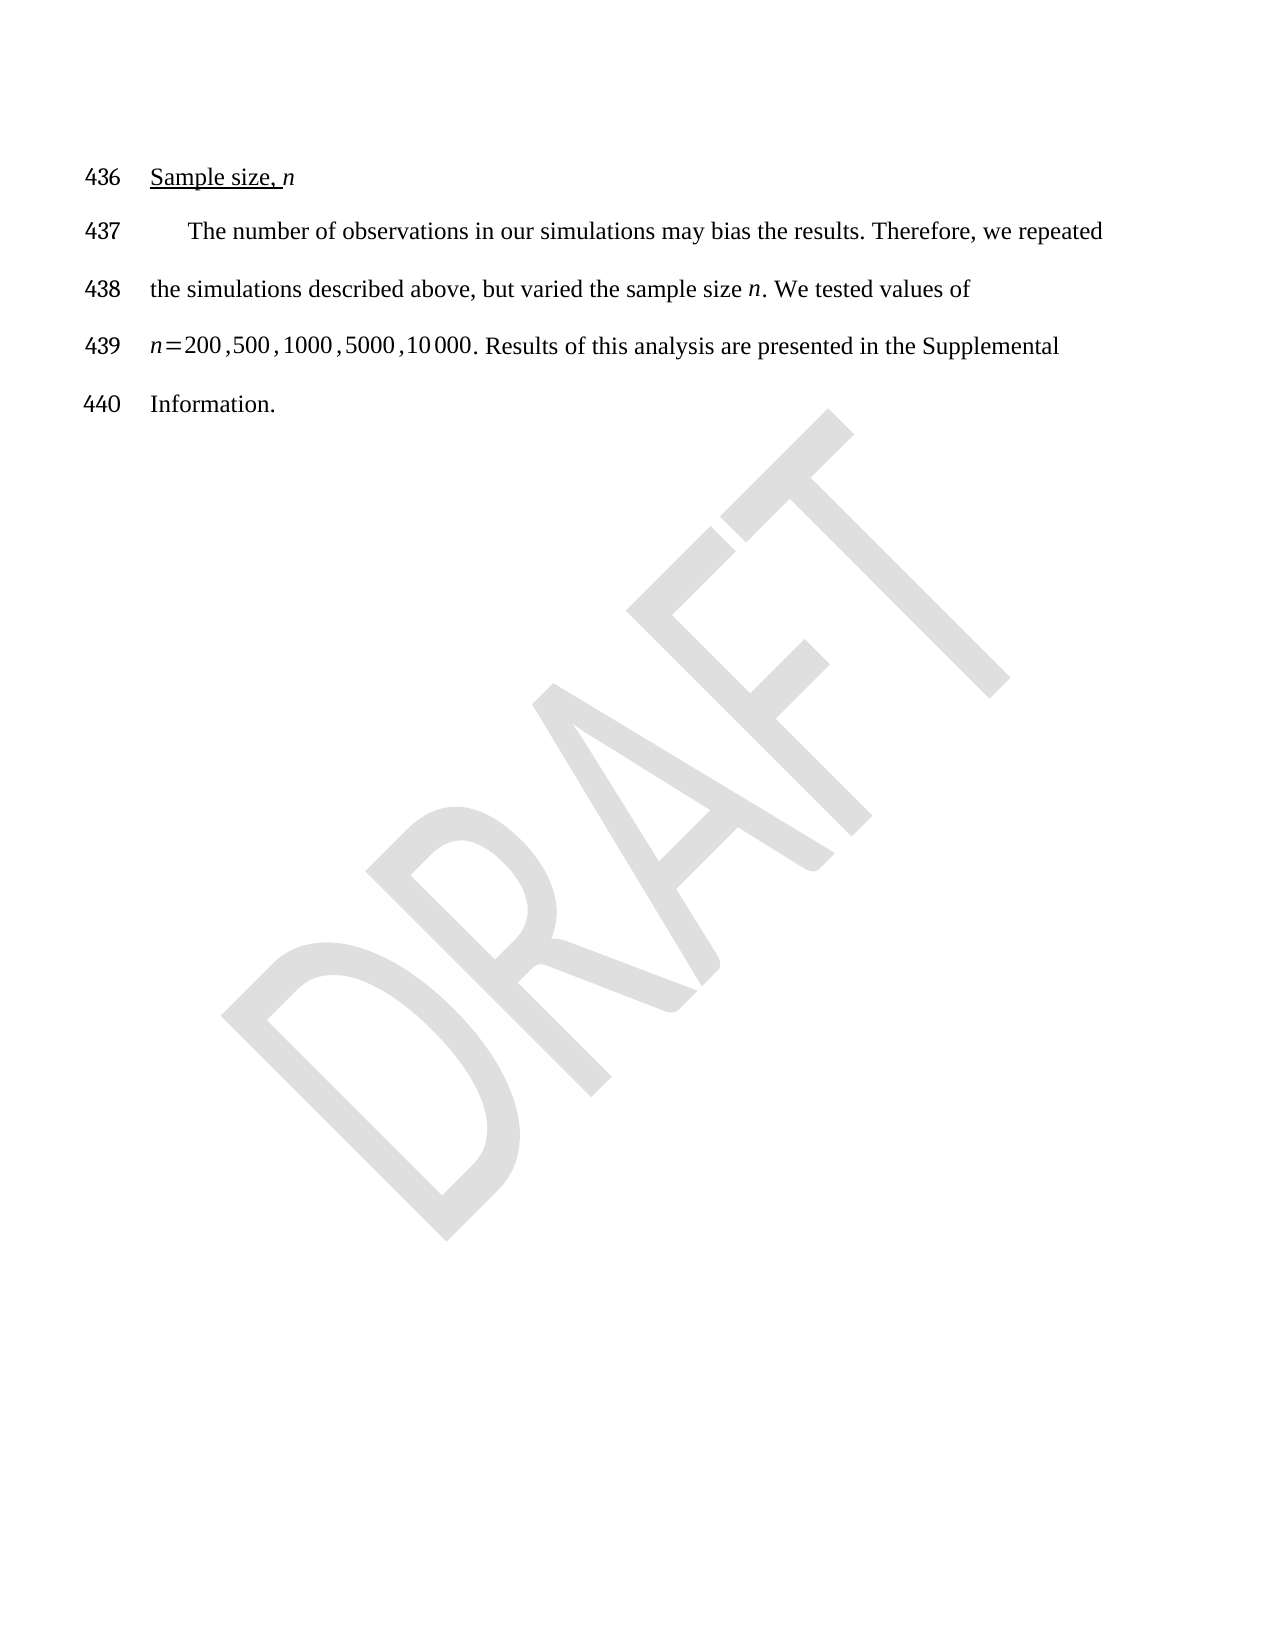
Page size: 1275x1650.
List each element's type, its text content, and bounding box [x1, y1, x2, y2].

text The number of observations in our simulations may bias the results. Therefore, we repeated the simulations described above, but varied the sample size . We tested values of . Results of this analysis are presented in the Supplemental Information. [150, 216, 1125, 417]
subtitle Sample size, [150, 162, 1125, 191]
